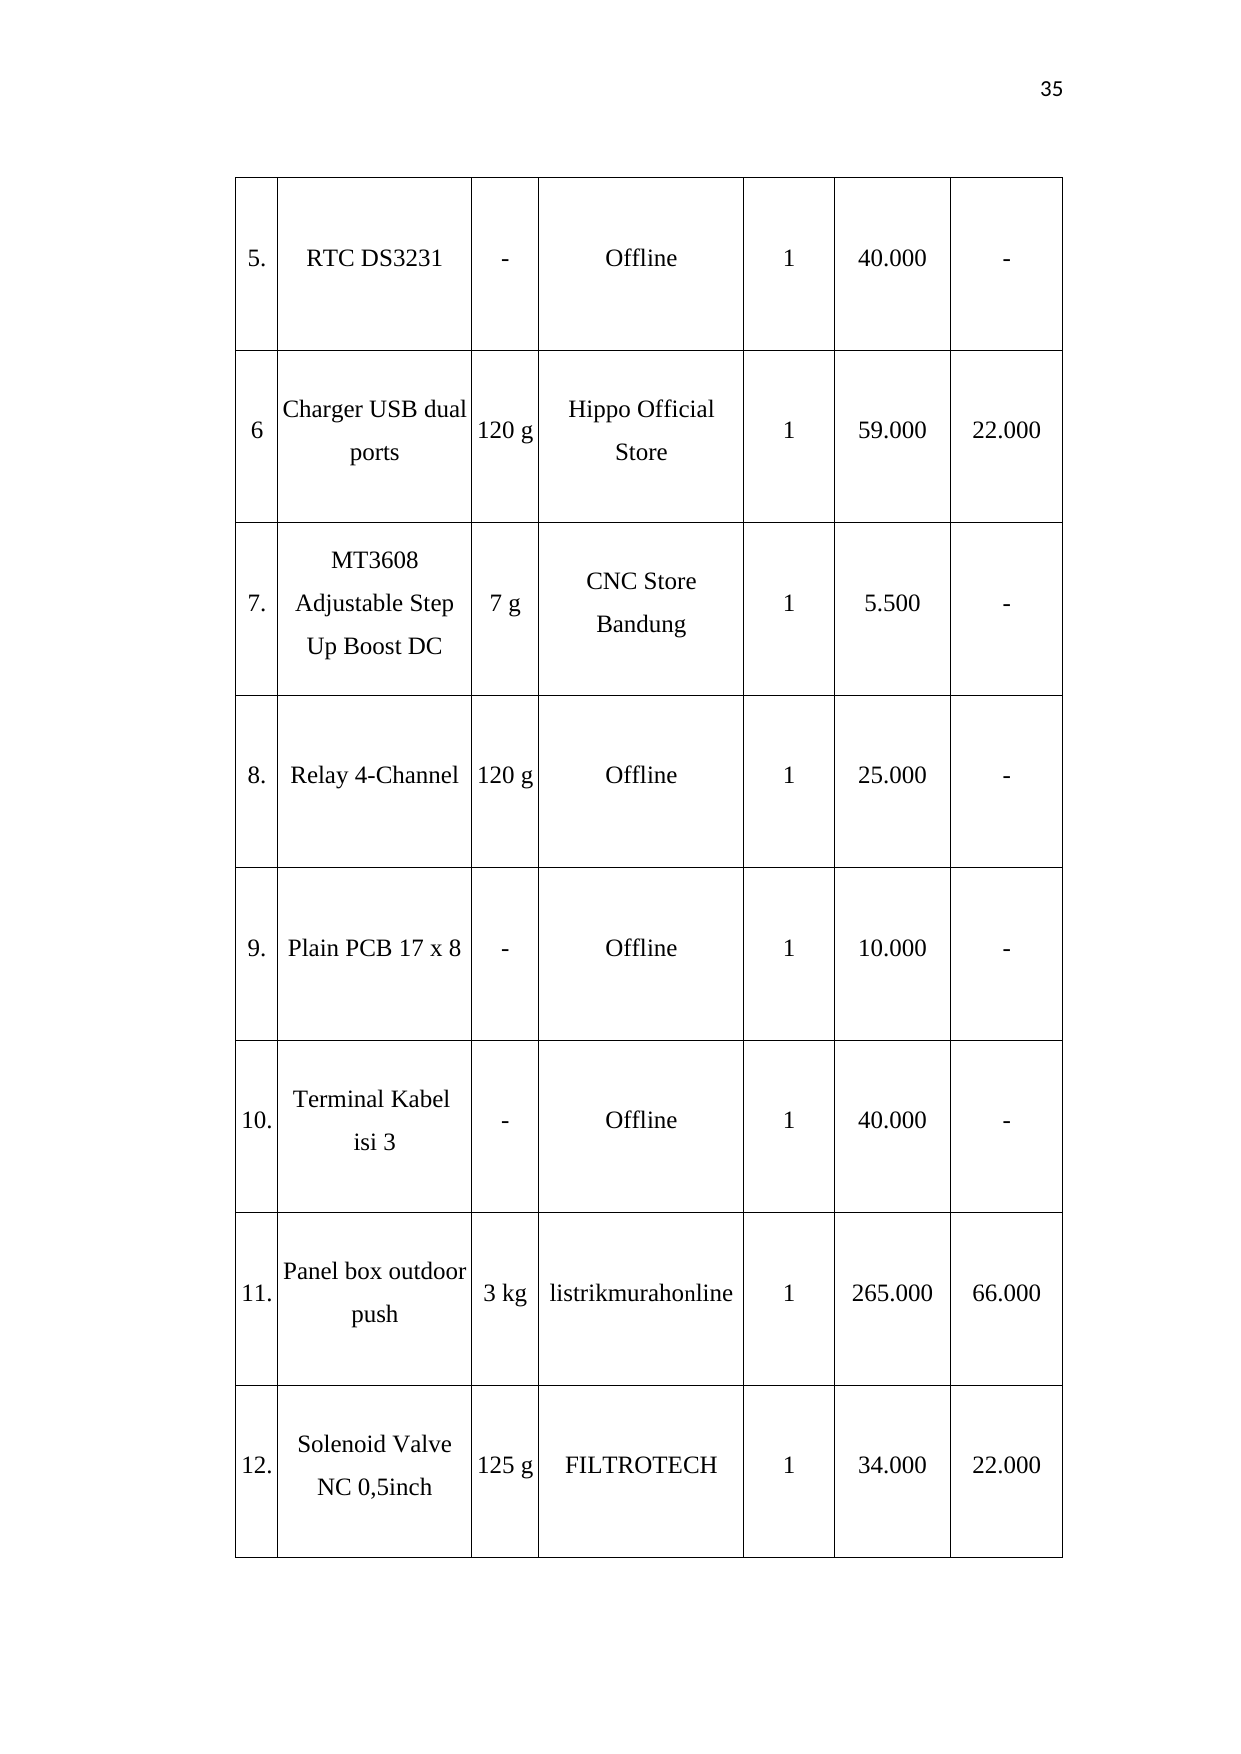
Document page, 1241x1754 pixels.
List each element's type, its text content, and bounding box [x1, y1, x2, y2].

table_cell 1 [744, 178, 834, 350]
table_cell 5. [236, 178, 277, 350]
table_cell listrikmurahonline [539, 1213, 743, 1385]
table_cell 1 [744, 1213, 834, 1385]
table_cell - [951, 178, 1062, 350]
table_cell 22.000 [951, 351, 1062, 522]
table_cell Hippo Official Store [539, 351, 743, 522]
table_cell 120 g [472, 351, 538, 522]
table_cell Offline [539, 868, 743, 1040]
table_cell 11. [236, 1213, 277, 1385]
table_cell 9. [236, 868, 277, 1040]
table_cell 66.000 [951, 1213, 1062, 1385]
table_cell Offline [539, 178, 743, 350]
table_cell Plain PCB 17 x 8 [278, 868, 471, 1040]
table_cell Terminal Kabel isi 3 [278, 1041, 471, 1212]
table_cell 10. [236, 1041, 277, 1212]
table_cell FILTROTECH [539, 1386, 743, 1557]
table_cell 7 g [472, 523, 538, 695]
table_cell 25.000 [835, 696, 950, 867]
table_cell 7. [236, 523, 277, 695]
table_cell Charger USB dual ports [278, 351, 471, 522]
table_cell 265.000 [835, 1213, 950, 1385]
table_cell 6 [236, 351, 277, 522]
table_cell 1 [744, 868, 834, 1040]
table_cell - [472, 178, 538, 350]
table_cell 22.000 [951, 1386, 1062, 1557]
table_cell Panel box outdoor push [278, 1213, 471, 1385]
table_cell 8. [236, 696, 277, 867]
table_cell - [951, 868, 1062, 1040]
table_cell - [472, 868, 538, 1040]
table_cell - [951, 523, 1062, 695]
table_cell Solenoid Valve NC 0,5inch [278, 1386, 471, 1557]
table_cell MT3608 Adjustable Step Up Boost DC [278, 523, 471, 695]
table_cell 40.000 [835, 1041, 950, 1212]
table_cell 12. [236, 1386, 277, 1557]
table_cell 59.000 [835, 351, 950, 522]
table_cell - [472, 1041, 538, 1212]
table_cell - [951, 696, 1062, 867]
table_cell 5.500 [835, 523, 950, 695]
table_cell Offline [539, 1041, 743, 1212]
table_cell 3 kg [472, 1213, 538, 1385]
table_cell RTC DS3231 [278, 178, 471, 350]
table_cell 120 g [472, 696, 538, 867]
table_cell - [951, 1041, 1062, 1212]
table_cell 34.000 [835, 1386, 950, 1557]
table_cell 1 [744, 351, 834, 522]
table_cell CNC Store Bandung [539, 523, 743, 695]
table_cell Relay 4-Channel [278, 696, 471, 867]
table_cell Offline [539, 696, 743, 867]
table_cell 10.000 [835, 868, 950, 1040]
table_cell 1 [744, 523, 834, 695]
table_cell 1 [744, 696, 834, 867]
table_cell 1 [744, 1386, 834, 1557]
table_cell 1 [744, 1041, 834, 1212]
table_cell 125 g [472, 1386, 538, 1557]
table_cell 40.000 [835, 178, 950, 350]
